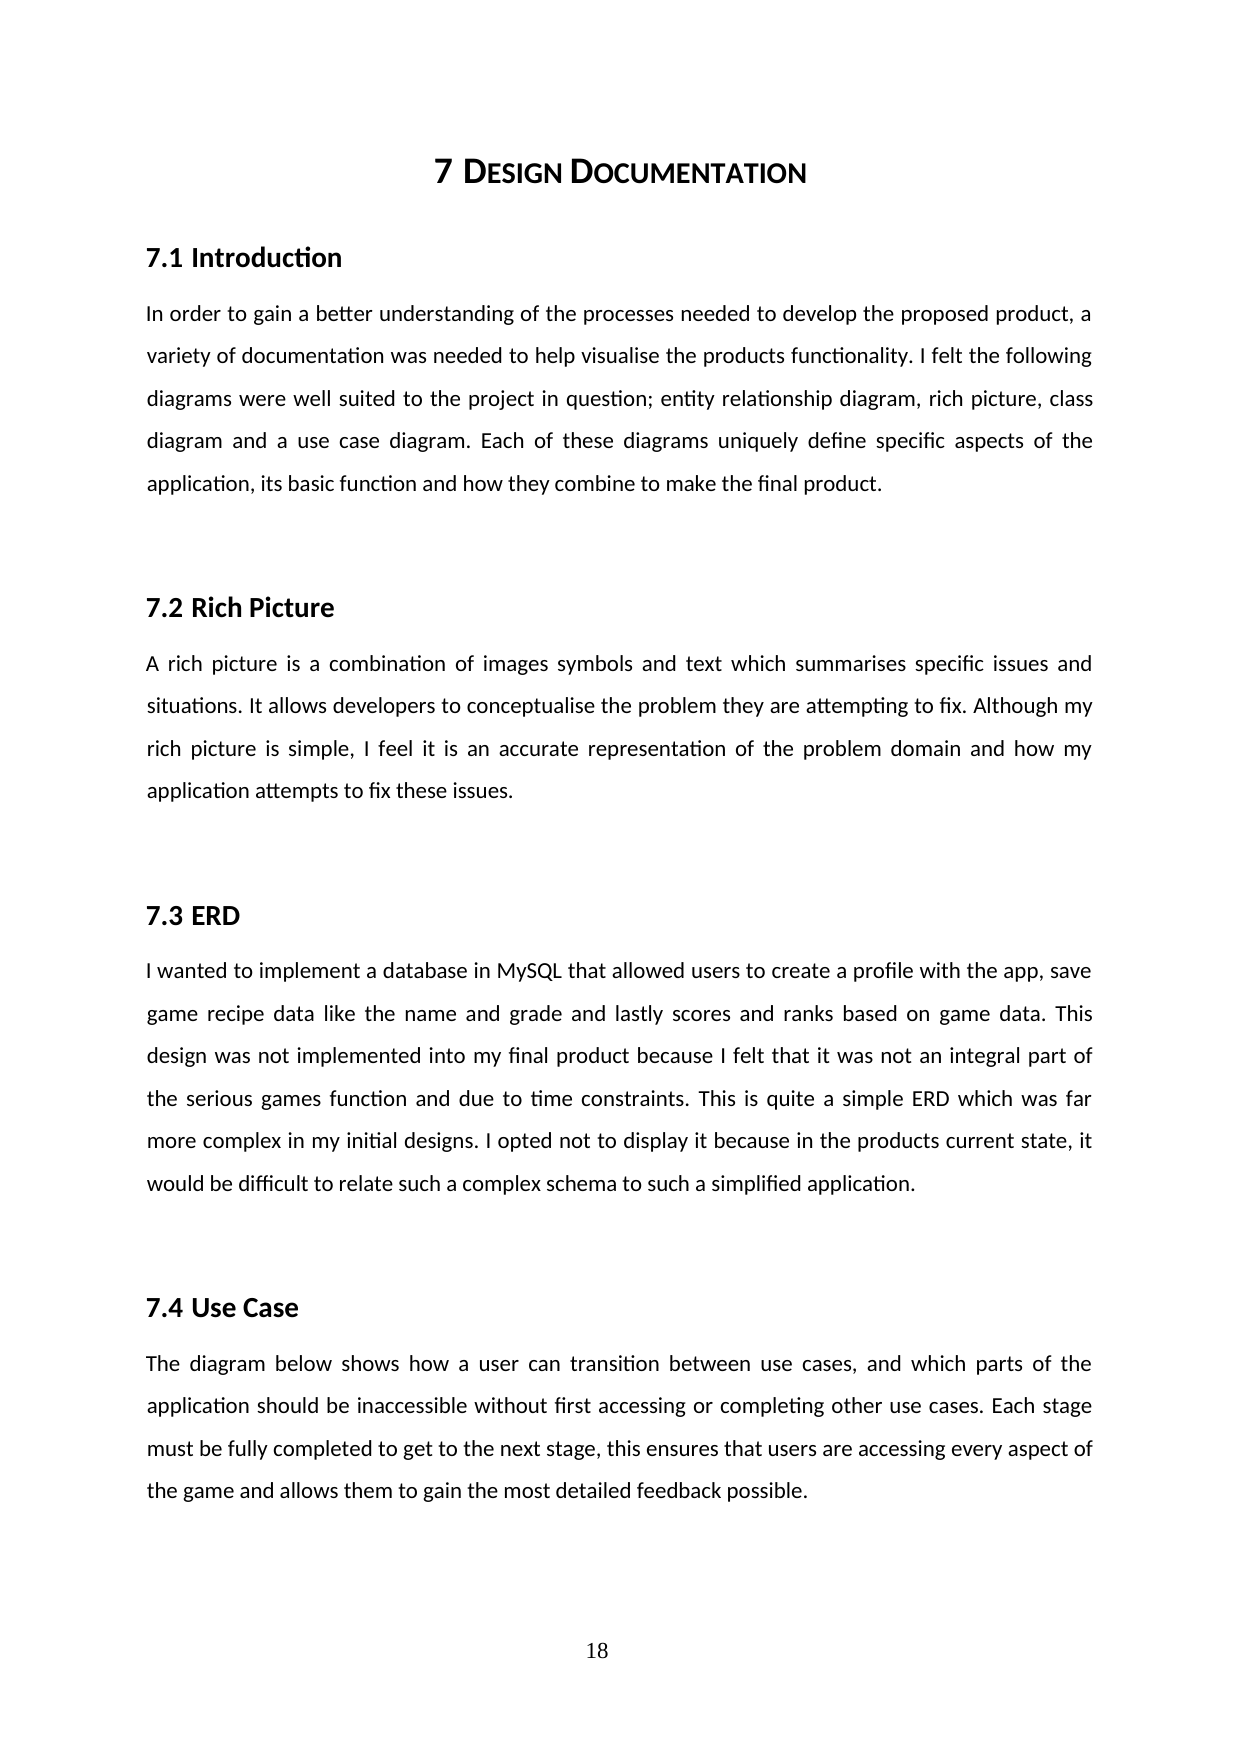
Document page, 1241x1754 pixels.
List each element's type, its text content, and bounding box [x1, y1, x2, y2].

subtitle 7.1 Introduction [146, 239, 1104, 275]
subtitle 7 DESIGN DOCUMENTATION [147, 147, 1093, 193]
subtitle 7.3 ERD [146, 897, 1104, 933]
subtitle 7.4 Use Case [146, 1289, 1104, 1325]
subtitle 7.2 Rich Picture [146, 589, 1104, 625]
text I wanted to implement a database in MySQL that allowed users to create a profile with the app, save game recipe data like the name and grade and lastly scores and ranks based on game data. This design was not implemented into my final product because I felt that it was not an integral part of the serious games function and due to time constraints. This is quite a simple ERD which was far more complex in my initial designs. I opted not to display it because in the products current state, it would be difficult to relate such a complex schema to such a simplified application. [146, 957, 1094, 1197]
text The diagram below shows how a user can transition between use cases, and which parts of the application should be inaccessible without first accessing or completing other use cases. Each stage must be fully completed to get to the next stage, this ensures that users are accessing every aspect of the game and allows them to gain the most detailed feedback possible. [146, 1349, 1094, 1504]
text In order to gain a better understanding of the processes needed to develop the proposed product, a variety of documentation was needed to help visualise the products functionality. I felt the following diagrams were well suited to the project in question; entity relationship diagram, rich picture, class diagram and a use case diagram. Each of these diagrams uniquely define specific aspects of the application, its basic function and how they combine to make the final product. [146, 299, 1094, 497]
text A rich picture is a combination of images symbols and text which summarises specific issues and situations. It allows developers to conceptualise the problem they are attempting to fix. Although my rich picture is simple, I feel it is an accurate representation of the problem domain and how my application attempts to fix these issues. [146, 649, 1094, 805]
